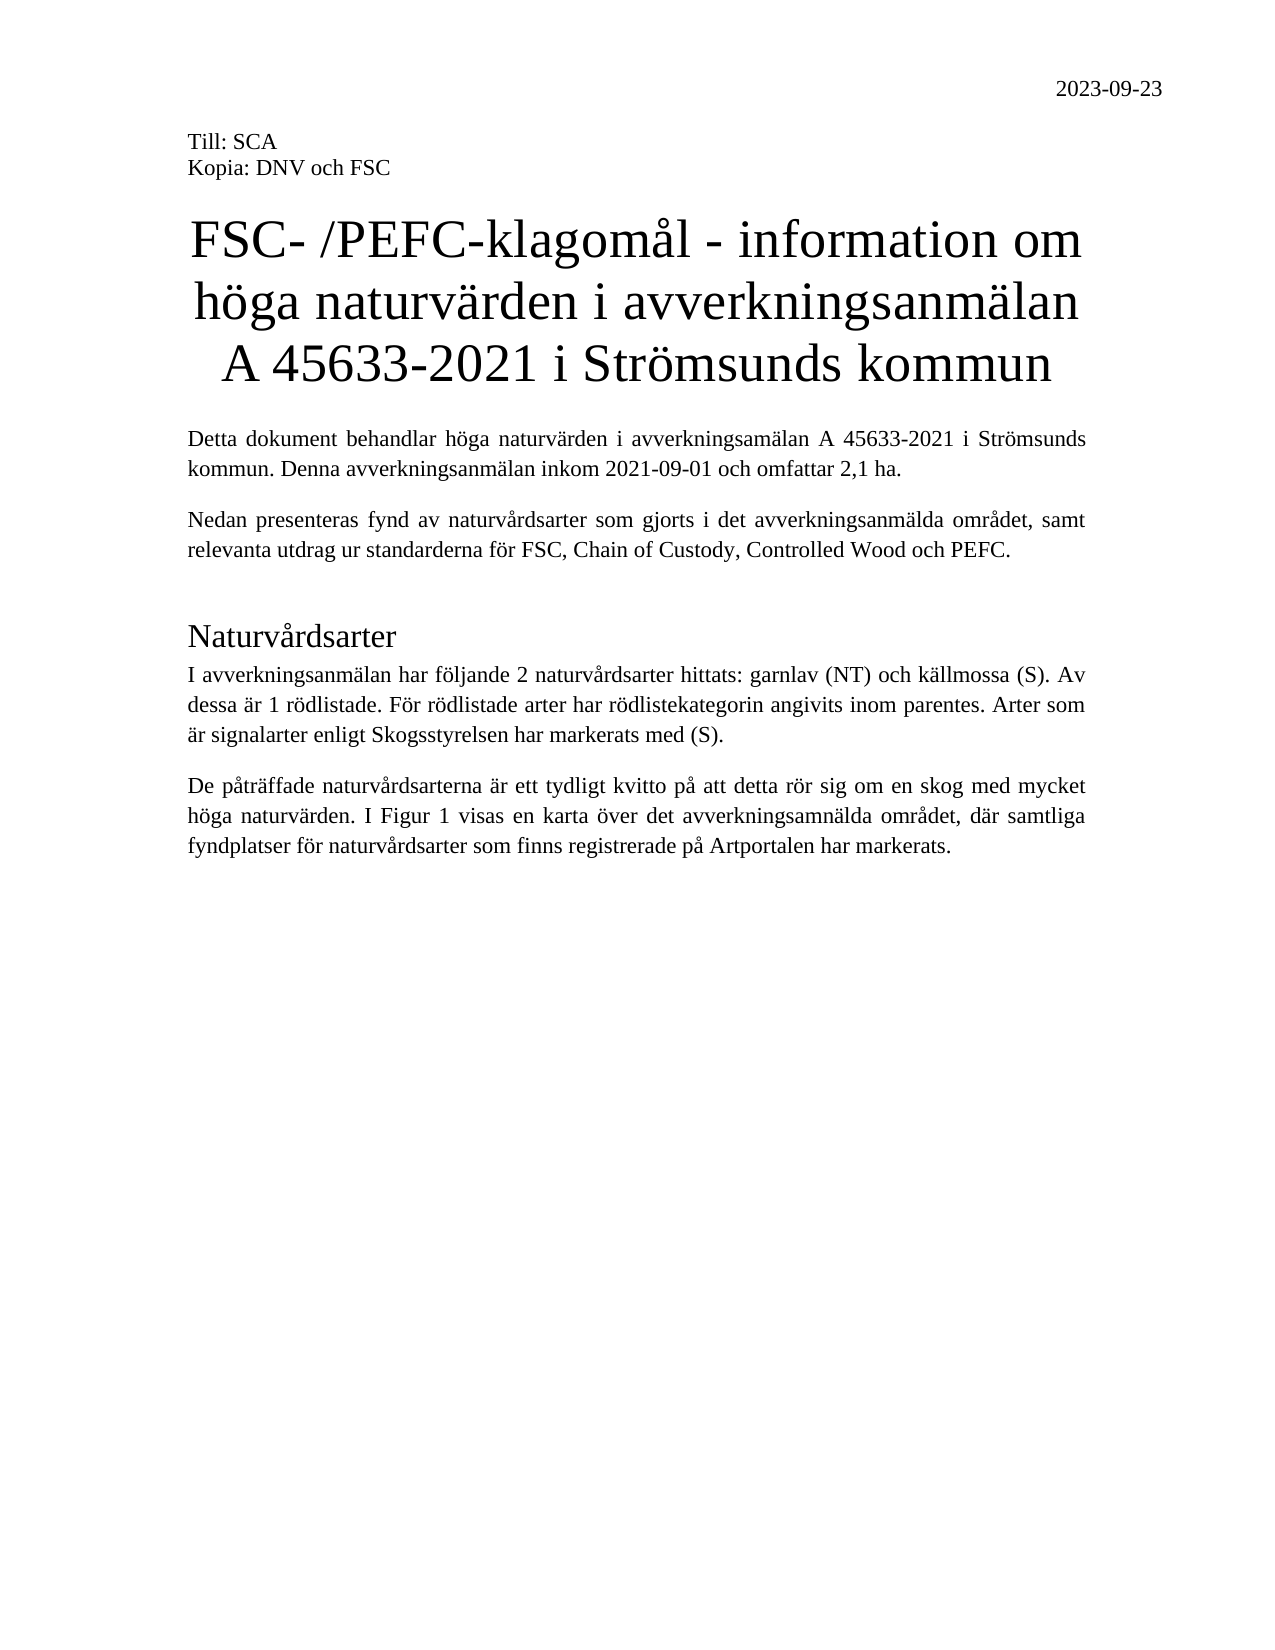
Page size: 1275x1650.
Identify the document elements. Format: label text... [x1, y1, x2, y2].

text I avverkningsanmälan har följande 2 naturvårdsarter hittats: garnlav (NT) och källmossa (S). Av dessa är 1 rödlistade. För rödlistade arter har rödlistekategorin angivits inom parentes. Arter som är signalarter enligt Skogsstyrelsen har markerats med (S). [187, 661, 1087, 747]
title FSC- /PEFC-klagomål - information om höga naturvärden i avverkningsanmälan A 45633-2021 i Strömsunds kommun [187, 207, 1087, 394]
subtitle Naturvårdsarter [187, 617, 1087, 655]
text Nedan presenteras fynd av naturvårdsarter som gjorts i det avverkningsanmälda området, samt relevanta utdrag ur standarderna för FSC, Chain of Custody, Controlled Wood och PEFC. [187, 506, 1087, 563]
text De påträffade naturvårdsarterna är ett tydligt kvitto på att detta rör sig om en skog med mycket höga naturvärden. I Figur 1 visas en karta över det avverkningsamnälda området, där samtliga fyndplatser för naturvårdsarter som finns registrerade på Artportalen har markerats. [187, 772, 1087, 859]
text Detta dokument behandlar höga naturvärden i avverkningsamälan A 45633-2021 i Strömsunds kommun. Denna avverkningsanmälan inkom 2021-09-01 och omfattar 2,1 ha. [187, 425, 1087, 481]
